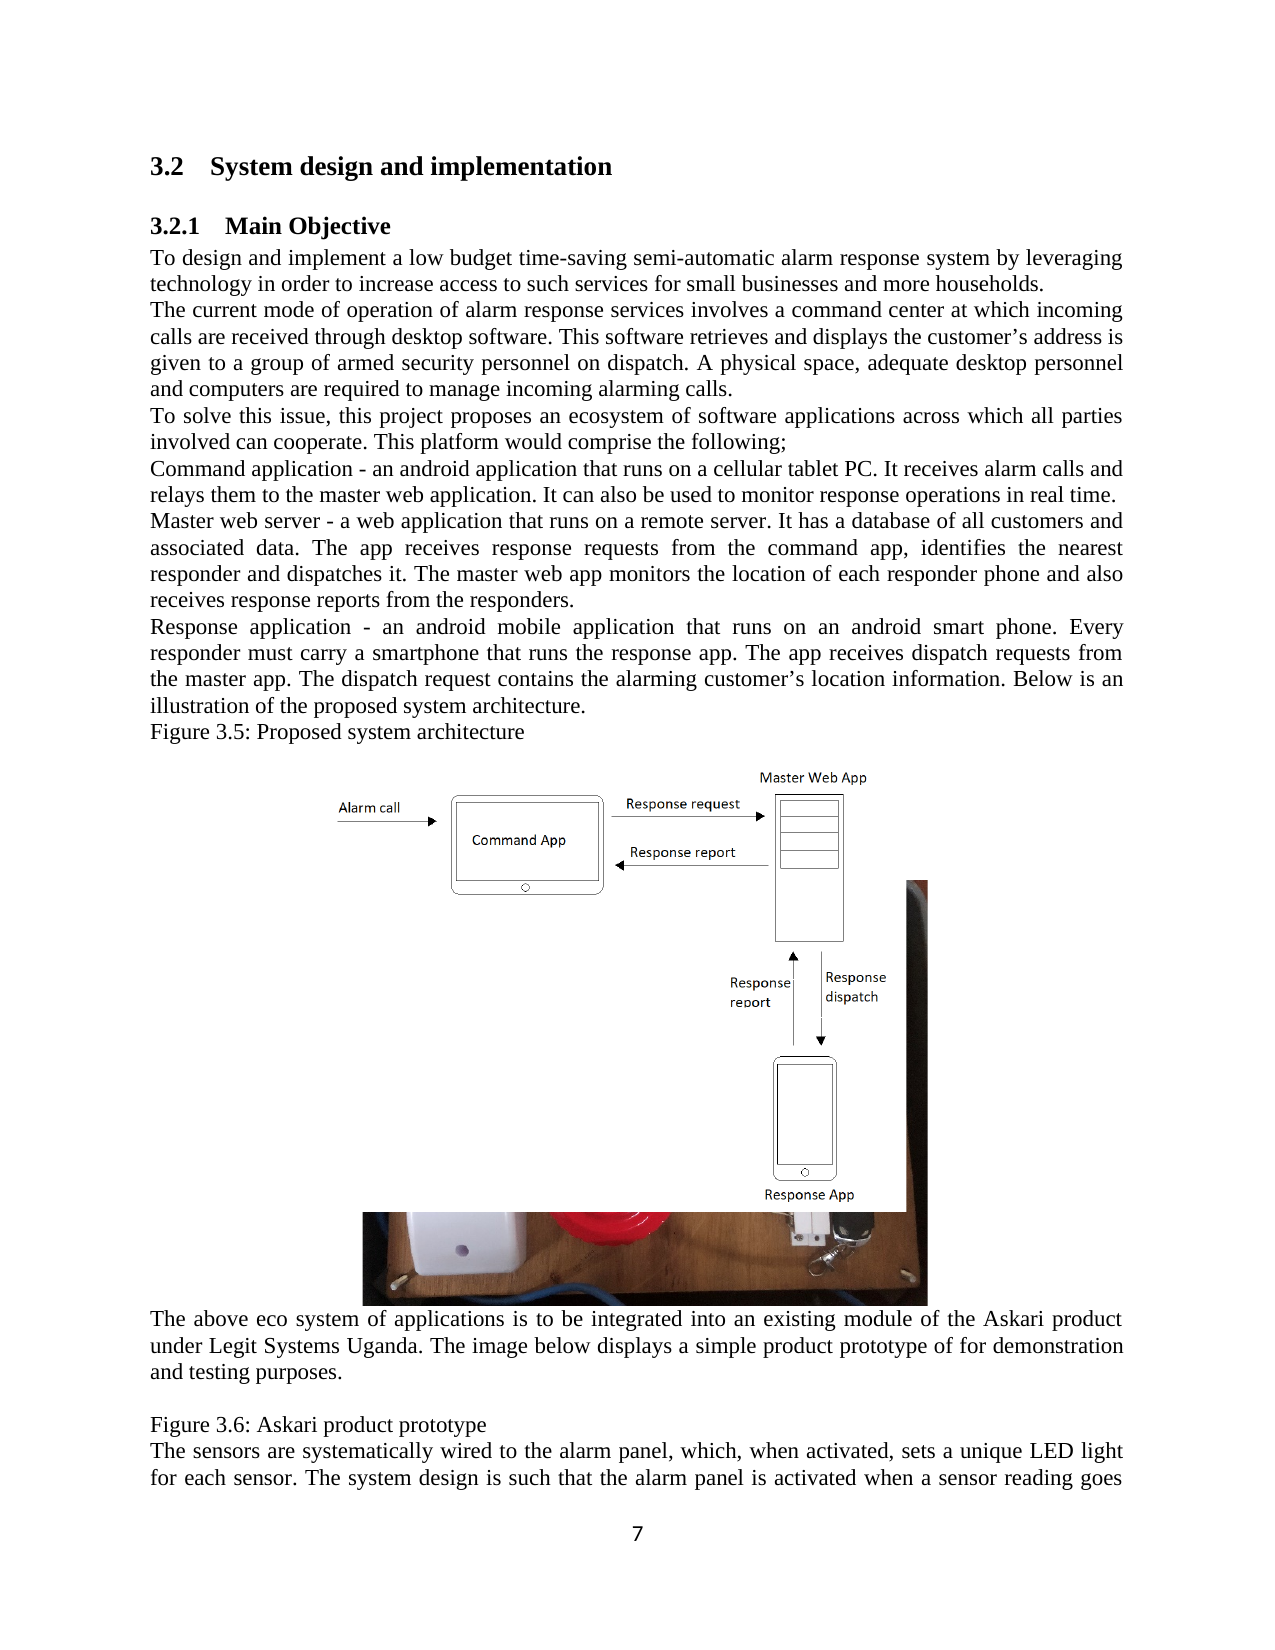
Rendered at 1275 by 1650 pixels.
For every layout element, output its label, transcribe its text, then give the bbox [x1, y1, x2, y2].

text Response application - an android mobile application that runs on an android smart phone. Every responder must carry a smartphone that runs the response app. The app receives dispatch requests from the master app. The dispatch request contains the alarming customer’s location information. Below is an illustration of the proposed system architecture. [150, 613, 1125, 718]
text To design and implement a low budget time-saving semi-automatic alarm response system by leveraging technology in order to increase access to such services for small businesses and more households. [150, 244, 1125, 296]
text The current mode of operation of alarm response services involves a command center at which incoming calls are received through desktop software. This software retrieves and displays the customer’s address is given to a group of armed security personnel on dispatch. A physical space, adequate desktop personnel and computers are required to manage incoming alarming calls. [150, 296, 1125, 402]
picture [321, 756, 928, 1306]
subtitle System design and implementation [150, 150, 1125, 181]
text Master web server - a web application that runs on a remote server. It has a database of all customers and associated data. The app receives response requests from the command app, identifies the nearest responder and dispatches it. The master web app monitors the location of each responder phone and also receives response reports from the responders. [150, 507, 1125, 613]
text Command application - an android application that runs on a cellular tablet PC. It receives alarm calls and relays them to the master web application. It can also be used to monitor response operations in real time. [150, 454, 1125, 507]
subtitle Main Objective [150, 211, 1125, 239]
text To solve this issue, this project proposes an ecosystem of software applications across which all parties involved can cooperate. This platform would comprise the following; [150, 402, 1125, 454]
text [150, 1437, 1125, 1490]
